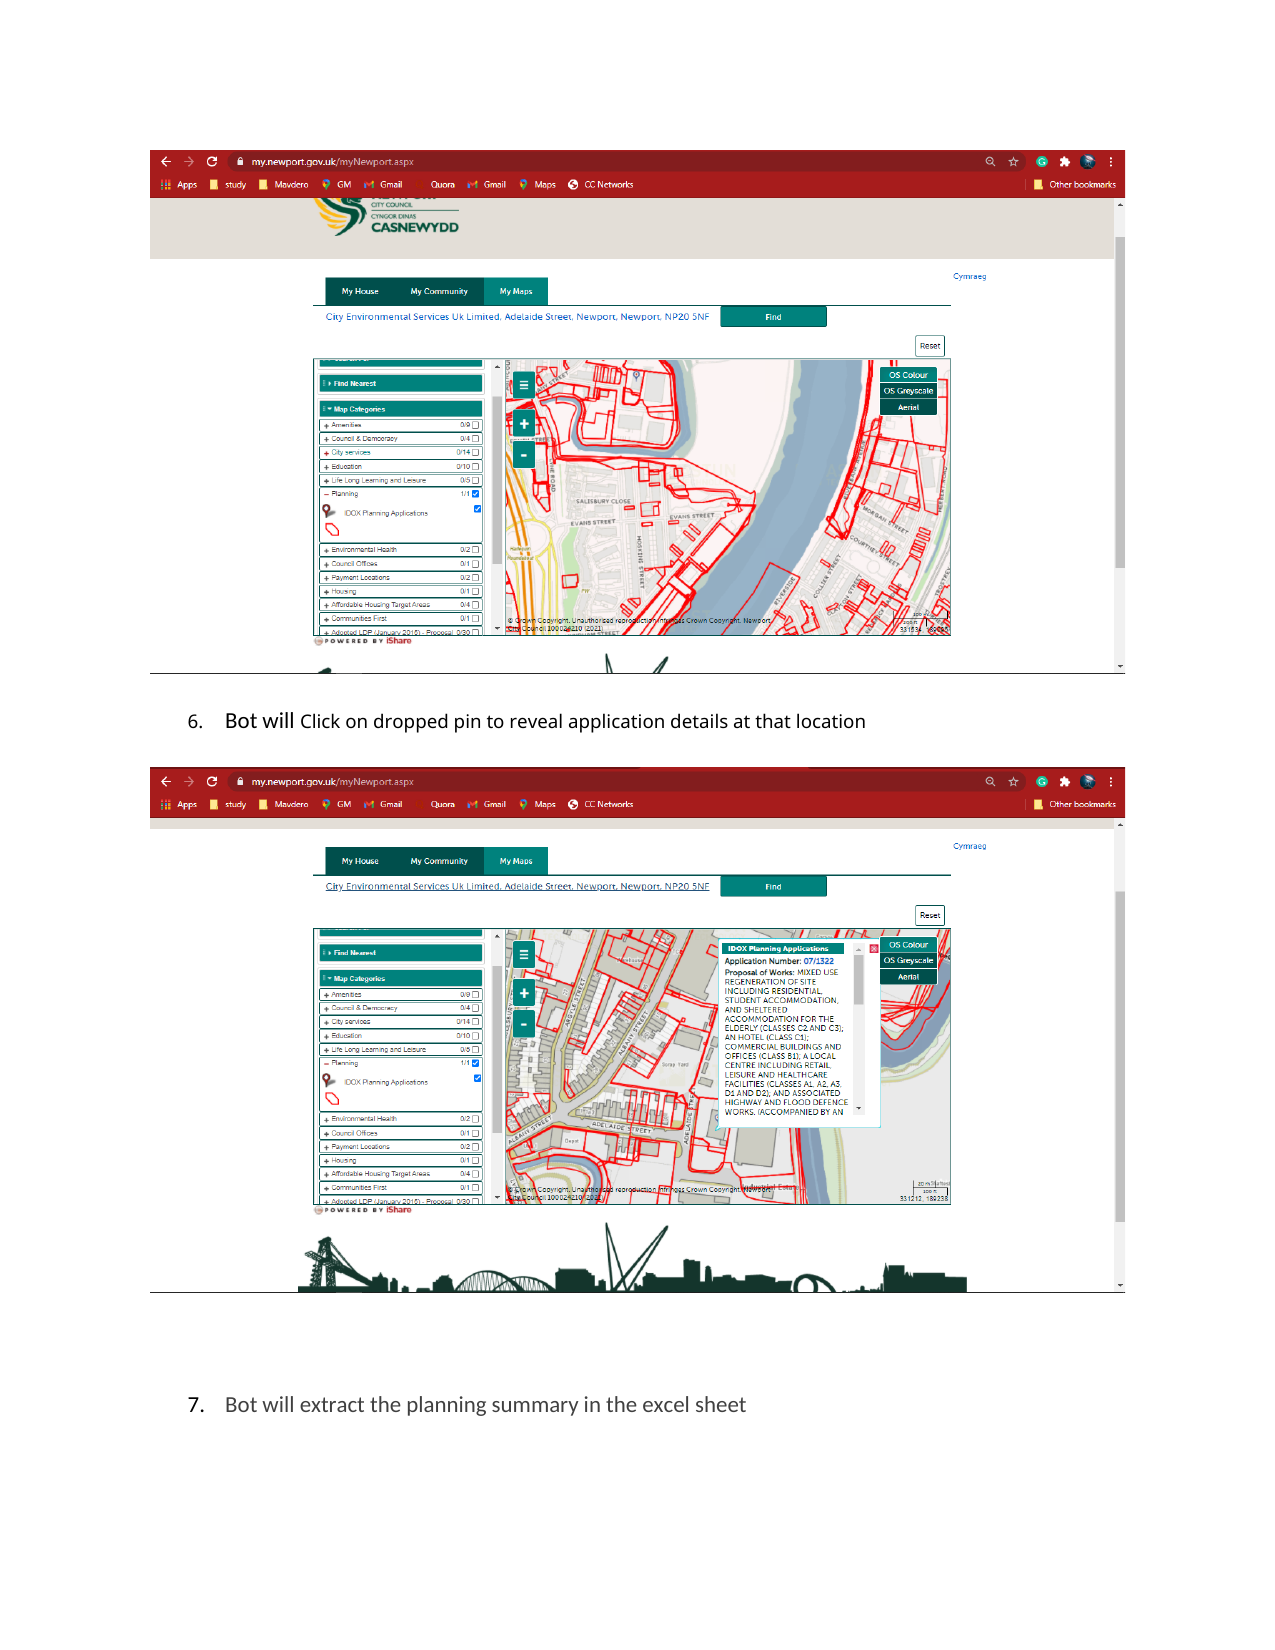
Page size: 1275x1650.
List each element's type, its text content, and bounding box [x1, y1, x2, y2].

picture [150, 150, 1125, 674]
list Bot will extract the planning summary in the excel sheet [187, 1390, 1125, 1418]
picture [150, 767, 1125, 1293]
list Bot will Click on dropped pin to reveal application details at that location [187, 706, 1125, 734]
